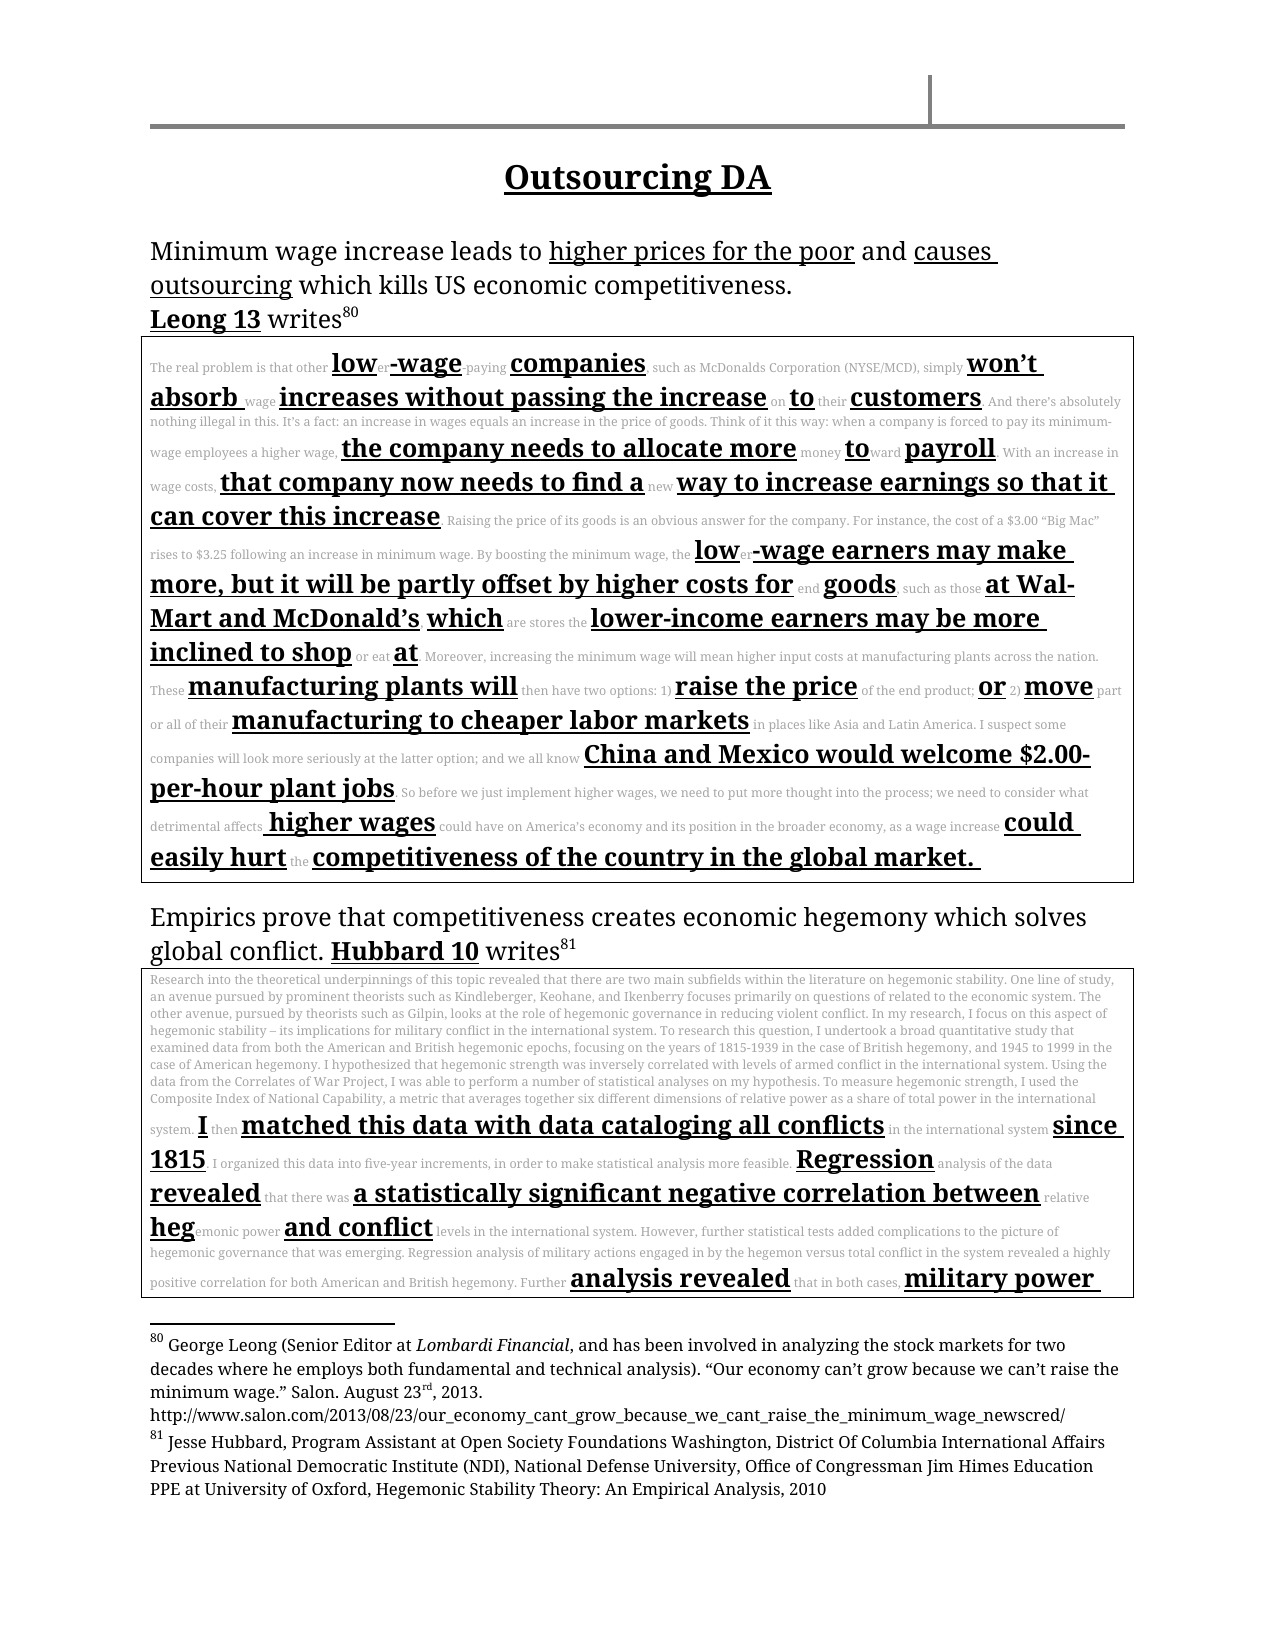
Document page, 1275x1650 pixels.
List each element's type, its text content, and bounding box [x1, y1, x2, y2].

subtitle Outsourcing DA [150, 154, 1125, 199]
text Empirics prove that competitiveness creates economic hegemony which solves global conflict. Hubbard 10 writes [150, 900, 1125, 968]
text Minimum wage increase leads to higher prices for the poor and causes outsourcing which kills US economic competitiveness. [150, 234, 1125, 302]
text Leong 13 writes [150, 302, 1125, 336]
text The real problem is that other lower-wage-paying companies, such as McDonalds Corporation (NYSE/MCD), simply won’t absorb wage increases without passing the increase on to their customers. And there’s absolutely nothing illegal in this. It’s a fact: an increase in wages equals an increase in the price of goods. Think of it this way: when a company is forced to pay its minimum-wage employees a higher wage, the company needs to allocate more money toward payroll. With an increase in wage costs, that company now needs to find a new way to increase earnings so that it can cover this increase. Raising the price of its goods is an obvious answer for the company. For instance, the cost of a $3.00 “Big Mac” rises to $3.25 following an increase in minimum wage. By boosting the minimum wage, the lower-wage earners may make more, but it will be partly offset by higher costs for end goods, such as those at Wal-Mart and McDonald’s, which are stores the lower-income earners may be more inclined to shop or eat at. Moreover, increasing the minimum wage will mean higher input costs at manufacturing plants across the nation. These manufacturing plants will then have two options: 1) raise the price of the end product; or 2) move part or all of their manufacturing to cheaper labor markets in places like Asia and Latin America. I suspect some companies will look more seriously at the latter option; and we all know China and Mexico would welcome $2.00-per-hour plant jobs. So before we just implement higher wages, we need to put more thought into the process; we need to consider what detrimental affects higher wages could have on America’s economy and its position in the broader economy, as a wage increase could easily hurt the competitiveness of the country in the global market. [142, 337, 1133, 882]
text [142, 969, 1133, 1297]
